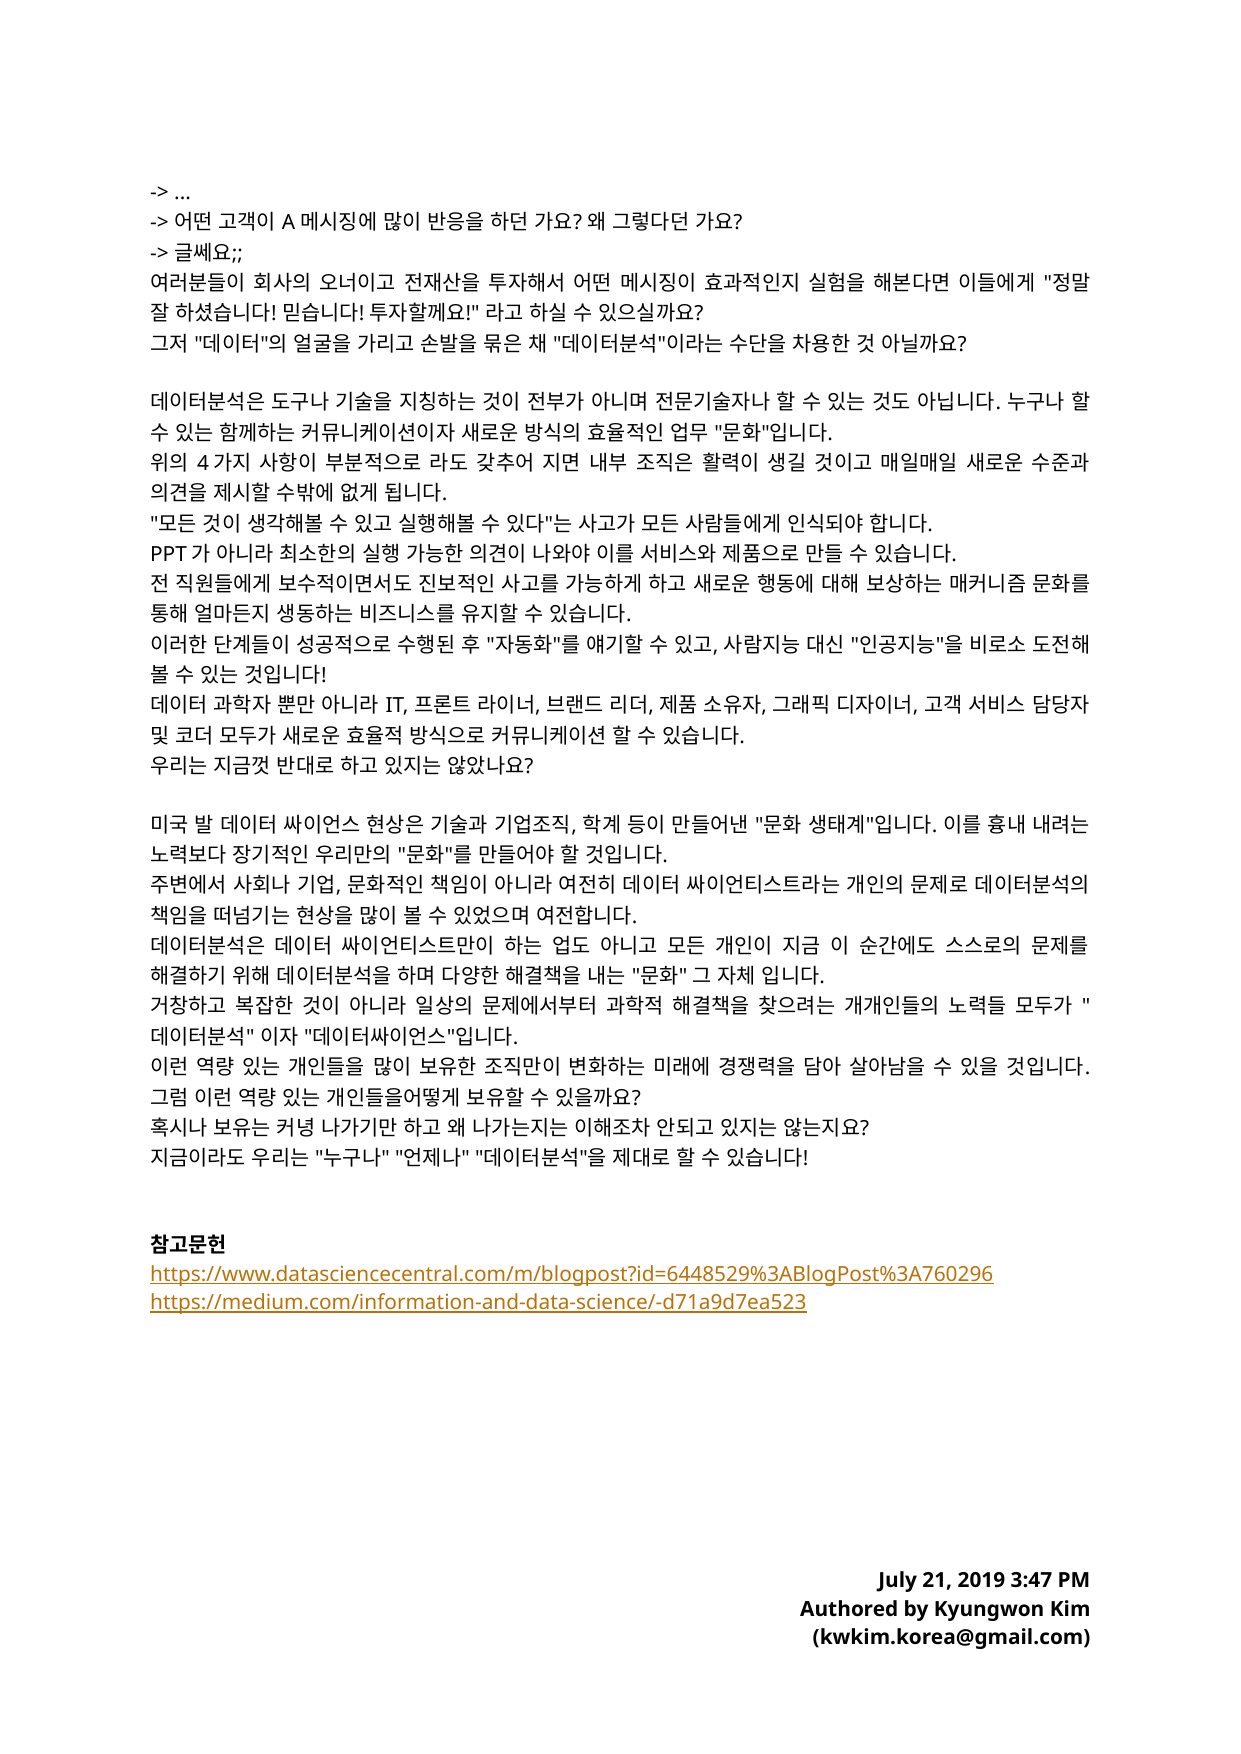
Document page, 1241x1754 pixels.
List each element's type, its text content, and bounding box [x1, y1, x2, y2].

text 혹시나 보유는 커녕 나가기만 하고 왜 나가는지는 이해조차 안되고 있지는 않는지요? [150, 1111, 1090, 1141]
text 이러한 단계들이 성공적으로 수행된 후 "자동화"를 얘기할 수 있고, 사람지능 대신 "인공지능"을 비로소 도전해 볼 수 있는 것입니다! [150, 628, 1090, 689]
text PPT가 아니라 최소한의 실행 가능한 의견이 나와야 이를 서비스와 제품으로 만들 수 있습니다. [150, 537, 1090, 567]
text 그저 "데이터"의 얼굴을 가리고 손발을 묶은 채 "데이터분석"이라는 수단을 차용한 것 아닐까요? [150, 327, 1090, 357]
text 이런 역량 있는 개인들을 많이 보유한 조직만이 변화하는 미래에 경쟁력을 담아 살아남을 수 있을 것입니다. 그럼 이런 역량 있는 개인들을어떻게 보유할 수 있을까요? [150, 1050, 1090, 1111]
text -> 어떤 고객이 A 메시징에 많이 반응을 하던 가요? 왜 그렇다던 가요? [150, 206, 1090, 236]
text 위의 4가지 사항이 부분적으로 라도 갖추어 지면 내부 조직은 활력이 생길 것이고 매일매일 새로운 수준과 의견을 제시할 수밖에 없게 됩니다. [150, 446, 1090, 507]
text -> ... [150, 177, 1090, 206]
text 미국 발 데이터 싸이언스 현상은 기술과 기업조직, 학계 등이 만들어낸 "문화 생태계"입니다. 이를 흉내 내려는 노력보다 장기적인 우리만의 "문화"를 만들어야 할 것입니다. [150, 808, 1090, 869]
text 거창하고 복잡한 것이 아니라 일상의 문제에서부터 과학적 해결책을 찾으려는 개개인들의 노력들 모두가 "데이터분석" 이자 "데이터싸이언스"입니다. [150, 990, 1090, 1050]
text 지금이라도 우리는 "누구나" "언제나" "데이터분석"을 제대로 할 수 있습니다! [150, 1141, 1090, 1172]
text "모든 것이 생각해볼 수 있고 실행해볼 수 있다"는 사고가 모든 사람들에게 인식되야 합니다. [150, 507, 1090, 537]
text 전 직원들에게 보수적이면서도 진보적인 사고를 가능하게 하고 새로운 행동에 대해 보상하는 매커니즘 문화를 통해 얼마든지 생동하는 비즈니스를 유지할 수 있습니다. [150, 567, 1090, 628]
text 데이터분석은 데이터 싸이언티스트만이 하는 업도 아니고 모든 개인이 지금 이 순간에도 스스로의 문제를 해결하기 위해 데이터분석을 하며 다양한 해결책을 내는 "문화" 그 자체 입니다. [150, 929, 1090, 990]
text 데이터분석은 도구나 기술을 지칭하는 것이 전부가 아니며 전문기술자나 할 수 있는 것도 아닙니다. 누구나 할 수 있는 함께하는 커뮤니케이션이자 새로운 방식의 효율적인 업무 "문화"입니다. [150, 386, 1090, 446]
text https://www.datasciencecentral.com/m/blogpost?id=6448529%3ABlogPost%3A760296 https://medium.com/information-and-data-science/-d71a9d7ea523 [807, 1259, 1090, 1316]
text -> 글쎄요;; [150, 236, 1090, 266]
text 우리는 지금껏 반대로 하고 있지는 않았나요? [150, 749, 1090, 779]
text 주변에서 사회나 기업, 문화적인 책임이 아니라 여전히 데이터 싸이언티스트라는 개인의 문제로 데이터분석의 책임을 떠넘기는 현상을 많이 볼 수 있었으며 여전합니다. [150, 869, 1090, 929]
text 참고문헌 [150, 1228, 1090, 1259]
text 여러분들이 회사의 오너이고 전재산을 투자해서 어떤 메시징이 효과적인지 실험을 해본다면 이들에게 "정말 잘 하셨습니다! 믿습니다! 투자할께요!" 라고 하실 수 있으실까요? [150, 266, 1090, 327]
text 데이터 과학자 뿐만 아니라 IT, 프론트 라이너, 브랜드 리더, 제품 소유자, 그래픽 디자이너, 고객 서비스 담당자 및 코더 모두가 새로운 효율적 방식으로 커뮤니케이션 할 수 있습니다. [150, 689, 1090, 749]
